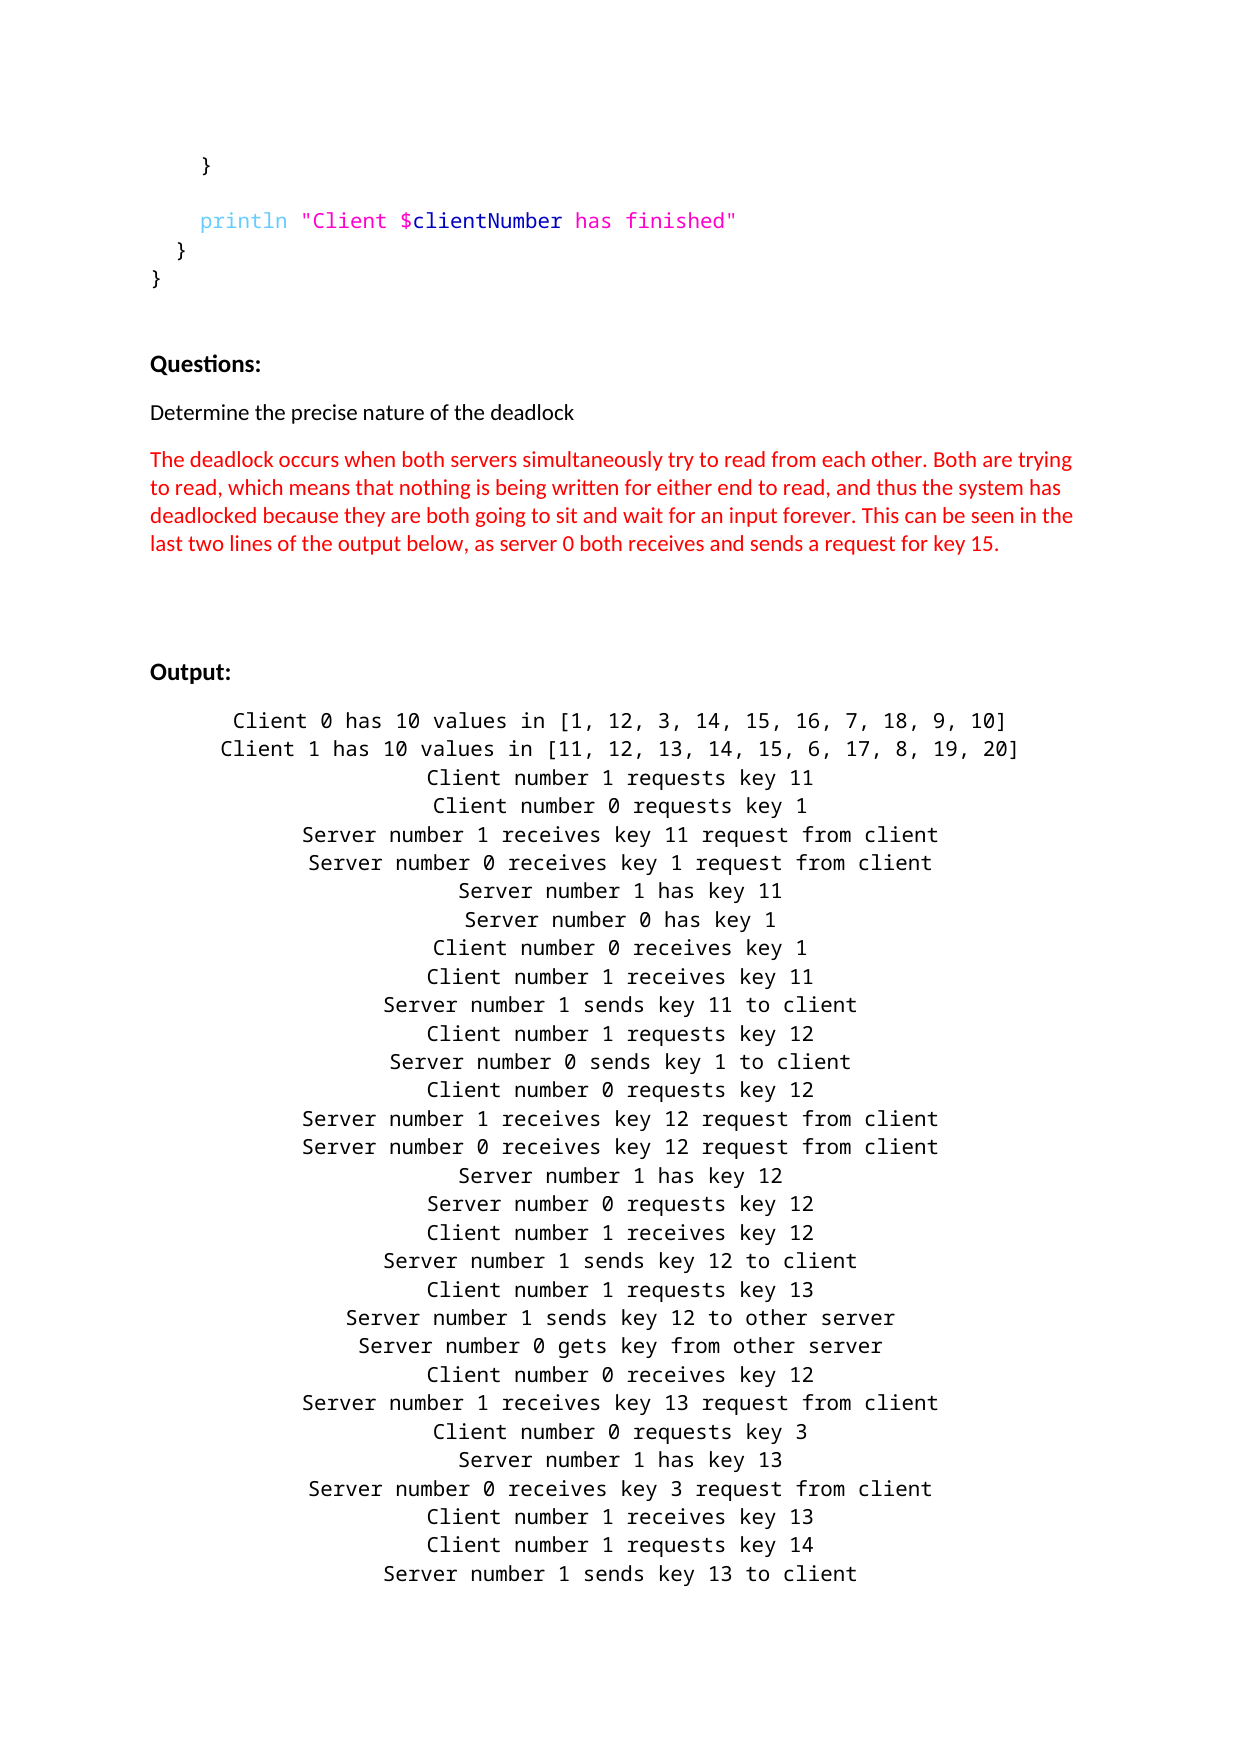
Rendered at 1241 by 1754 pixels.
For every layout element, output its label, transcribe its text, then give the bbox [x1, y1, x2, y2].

text Server number 1 sends key 12 to client [150, 1246, 1090, 1275]
text Server number 1 receives key 12 request from client [150, 1104, 1090, 1132]
text Client 0 has 10 values in [1, 12, 3, 14, 15, 16, 7, 18, 9, 10] [150, 706, 1090, 734]
text println "Client $clientNumber has finished" [150, 206, 1090, 235]
text Determine the precise nature of the deadlock [150, 398, 1090, 426]
text Server number 1 sends key 13 to client [150, 1559, 1090, 1587]
text Client number 0 requests key 3 [150, 1417, 1090, 1445]
text Server number 1 receives key 13 request from client [150, 1388, 1090, 1417]
text Server number 0 gets key from other server [150, 1332, 1090, 1360]
text Server number 0 sends key 1 to client [150, 1047, 1090, 1076]
text Client number 0 receives key 12 [150, 1360, 1090, 1388]
text Client number 1 receives key 13 [150, 1502, 1090, 1531]
text Server number 0 receives key 12 request from client [150, 1132, 1090, 1161]
text Server number 1 sends key 11 to client [150, 990, 1090, 1019]
text Client number 1 requests key 13 [150, 1275, 1090, 1303]
text The deadlock occurs when both servers simultaneously try to read from each other. Both are trying to read, which means that nothing is being written for either end to read, and thus the system has deadlocked because they are both going to sit and wait for an input forever. This can be seen in the last two lines of the output below, as server 0 both receives and sends a request for key 15. [150, 445, 1090, 557]
text Client number 1 requests key 11 [150, 763, 1090, 791]
text Server number 1 sends key 12 to other server [150, 1303, 1090, 1332]
text Questions: [150, 349, 1090, 379]
text Output: [150, 656, 1090, 687]
text Client number 1 receives key 12 [150, 1218, 1090, 1246]
text Client 1 has 10 values in [11, 12, 13, 14, 15, 6, 17, 8, 19, 20] [150, 734, 1090, 763]
text Server number 0 receives key 3 request from client [150, 1474, 1090, 1502]
text Server number 1 has key 12 [150, 1161, 1090, 1189]
text } [150, 235, 1090, 263]
text Client number 0 requests key 1 [150, 791, 1090, 820]
text Client number 1 requests key 12 [150, 1019, 1090, 1047]
text Client number 0 receives key 1 [150, 933, 1090, 962]
text Client number 1 receives key 11 [150, 962, 1090, 990]
text Server number 0 requests key 12 [150, 1189, 1090, 1218]
text Server number 1 has key 11 [150, 877, 1090, 905]
text Client number 1 requests key 14 [150, 1531, 1090, 1559]
text Server number 1 has key 13 [150, 1445, 1090, 1474]
text } [150, 150, 1090, 178]
text Server number 0 receives key 1 request from client [150, 848, 1090, 877]
text Server number 0 has key 1 [150, 905, 1090, 933]
text } [150, 263, 1090, 292]
text Server number 1 receives key 11 request from client [150, 820, 1090, 848]
text Client number 0 requests key 12 [150, 1076, 1090, 1104]
